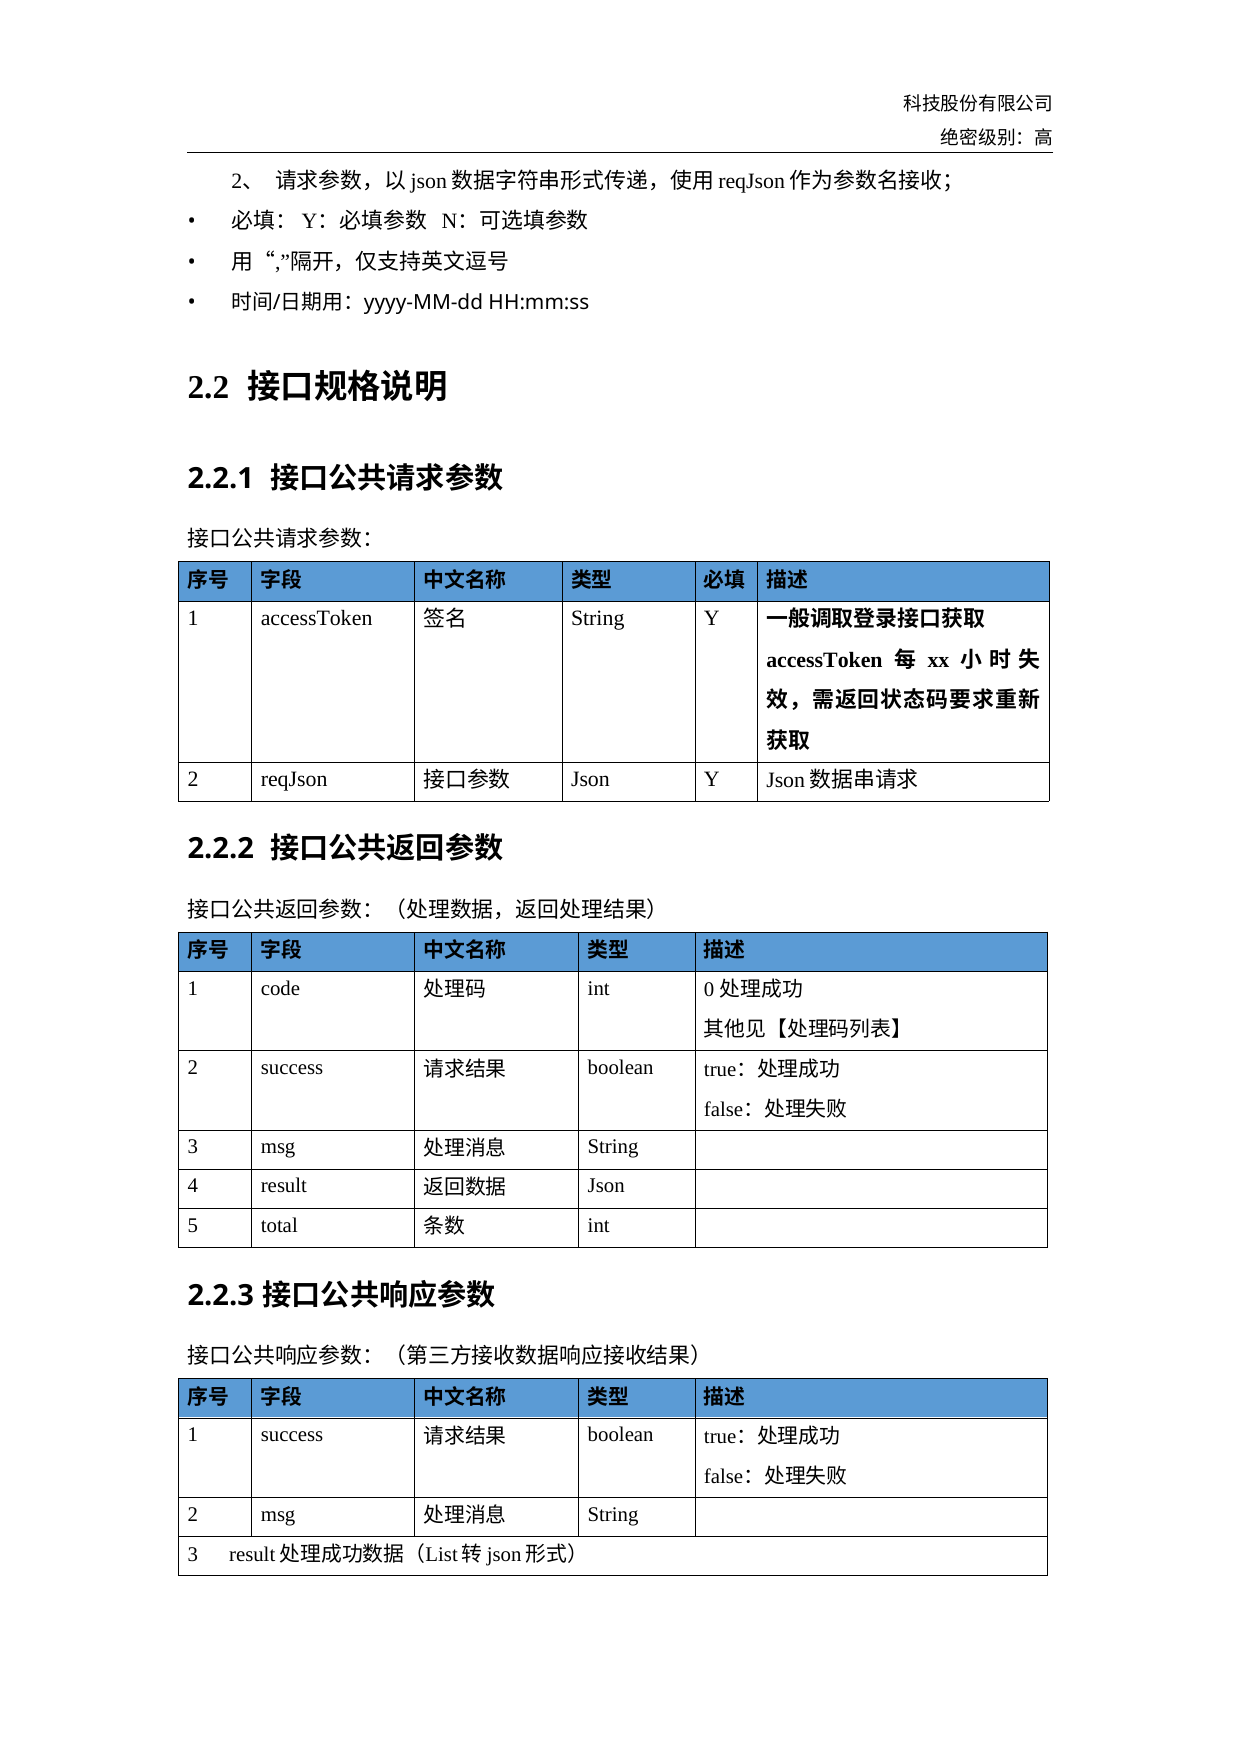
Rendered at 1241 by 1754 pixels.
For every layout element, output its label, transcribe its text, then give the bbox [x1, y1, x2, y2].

table_header 序号 [179, 933, 251, 971]
table_cell true：处理成功 false：处理失败 [696, 1419, 1047, 1497]
table_header 字段 [252, 562, 414, 601]
list 时间/日期用：yyyy-MM-dd HH:mm:ss [187, 284, 1053, 317]
list 必填： Y：必填参数 N：可选填参数 [187, 203, 1053, 236]
list 用“,”隔开，仅支持英文逗号 [187, 244, 1053, 276]
subtitle 接口公共请求参数 [187, 443, 1053, 508]
table_header 类型 [579, 933, 695, 971]
table_cell 3 result处理成功数据（List转json形式） [179, 1537, 1047, 1575]
subtitle 接口公共响应参数 [187, 1260, 1053, 1325]
table_cell 处理消息 [415, 1131, 578, 1169]
table_cell int [579, 972, 695, 1050]
text 接口公共请求参数： [187, 521, 1053, 553]
table_cell result [252, 1170, 414, 1208]
table_header 序号 [179, 1379, 251, 1417]
table_cell 5 [179, 1209, 251, 1247]
table_cell String [579, 1131, 695, 1169]
table_cell 4 [179, 1170, 251, 1208]
table_cell String [579, 1498, 695, 1536]
table_cell code [252, 972, 414, 1050]
table_cell [696, 1209, 1047, 1247]
table_cell Json [563, 763, 695, 801]
table_cell 2 [179, 763, 251, 801]
table_cell 请求结果 [415, 1419, 578, 1497]
text 接口公共返回参数：（处理数据，返回处理结果） [187, 891, 1053, 924]
subtitle 接口公共返回参数 [187, 814, 1053, 879]
table_cell boolean [579, 1051, 695, 1129]
table_header 必填 [696, 562, 757, 601]
table_cell 2 [179, 1498, 251, 1536]
table_cell Y [696, 602, 757, 761]
table_header 序号 [179, 562, 251, 601]
table_cell Json数据串请求 [758, 763, 1049, 801]
table_cell 条数 [415, 1209, 578, 1247]
table_header 描述 [696, 1379, 1047, 1417]
table_cell msg [252, 1498, 414, 1536]
table_header 类型 [579, 1379, 695, 1417]
table_cell true：处理成功 false：处理失败 [696, 1051, 1047, 1129]
table_cell 3 [179, 1131, 251, 1169]
table_header 字段 [252, 1379, 414, 1417]
table_cell 1 [179, 972, 251, 1050]
table_cell total [252, 1209, 414, 1247]
table_header 描述 [758, 562, 1049, 601]
table_header 字段 [252, 933, 414, 971]
table_header 类型 [563, 562, 695, 601]
table_cell 2 [179, 1051, 251, 1129]
table_header 中文名称 [415, 933, 578, 971]
list 请求参数，以json数据字符串形式传递，使用reqJson作为参数名接收； [187, 163, 1053, 195]
table_cell success [252, 1419, 414, 1497]
table_cell 请求结果 [415, 1051, 578, 1129]
table_cell [696, 1170, 1047, 1208]
text 接口公共响应参数：（第三方接收数据响应接收结果） [187, 1338, 1053, 1370]
table_cell boolean [579, 1419, 695, 1497]
table_cell String [563, 602, 695, 761]
table_cell reqJson [252, 763, 414, 801]
table_header 中文名称 [415, 562, 562, 601]
table_cell 处理消息 [415, 1498, 578, 1536]
table_cell 接口参数 [415, 763, 562, 801]
subtitle 接口规格说明 [187, 351, 1053, 416]
table_cell 一般调取登录接口获取 accessToken每xx小时失效，需返回状态码要求重新获取 [758, 602, 1049, 761]
table_header 中文名称 [415, 1379, 578, 1417]
table_cell 返回数据 [415, 1170, 578, 1208]
table_cell 1 [179, 1419, 251, 1497]
table_cell [696, 1131, 1047, 1169]
table_cell 处理码 [415, 972, 578, 1050]
table_cell 0 处理成功 其他见【处理码列表】 [696, 972, 1047, 1050]
table_cell 1 [179, 602, 251, 761]
table_cell msg [252, 1131, 414, 1169]
table_cell [696, 1498, 1047, 1536]
table_header 描述 [696, 933, 1047, 971]
table_cell success [252, 1051, 414, 1129]
table_cell accessToken [252, 602, 414, 761]
table_cell 签名 [415, 602, 562, 761]
table_cell Y [696, 763, 757, 801]
table_cell Json [579, 1170, 695, 1208]
table_cell int [579, 1209, 695, 1247]
